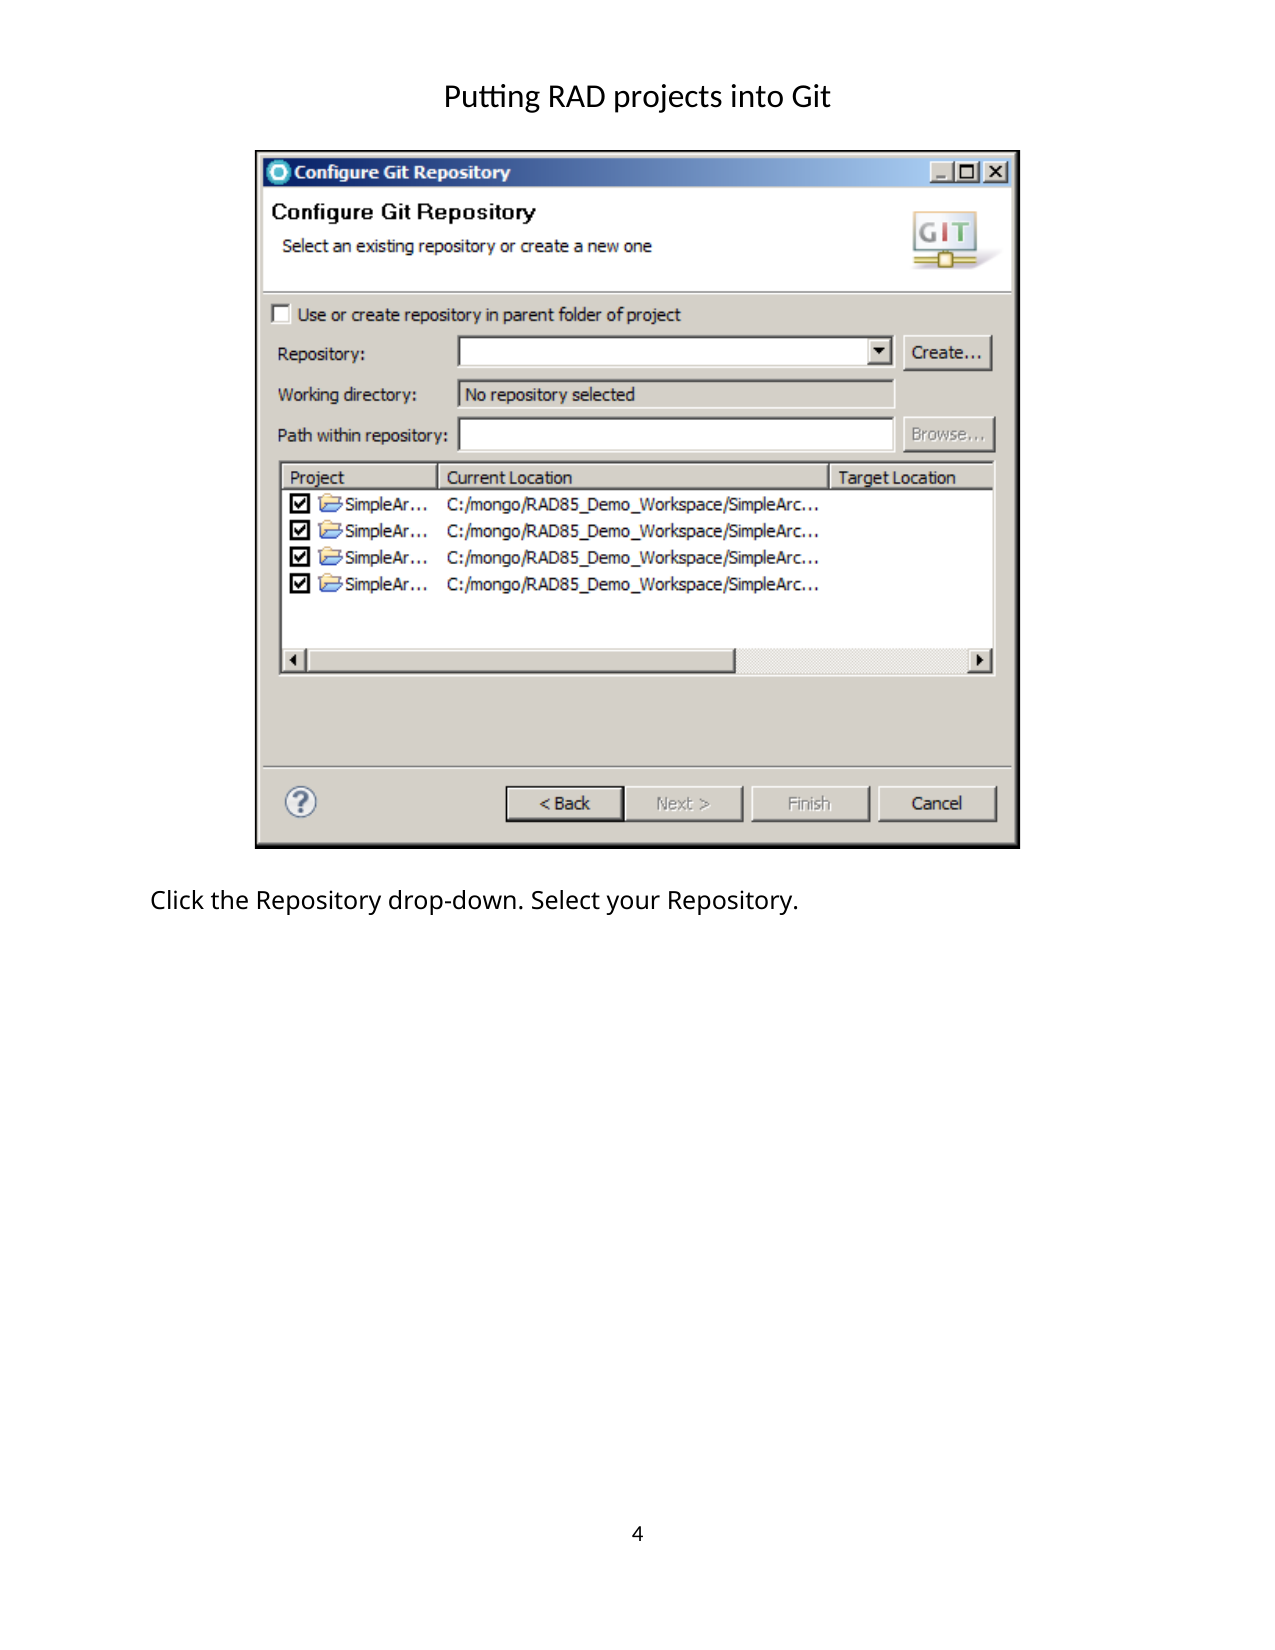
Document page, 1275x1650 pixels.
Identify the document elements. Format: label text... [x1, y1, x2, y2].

picture [254, 150, 1021, 849]
text Click the Repository drop-down. Select your Repository. [150, 882, 1125, 917]
